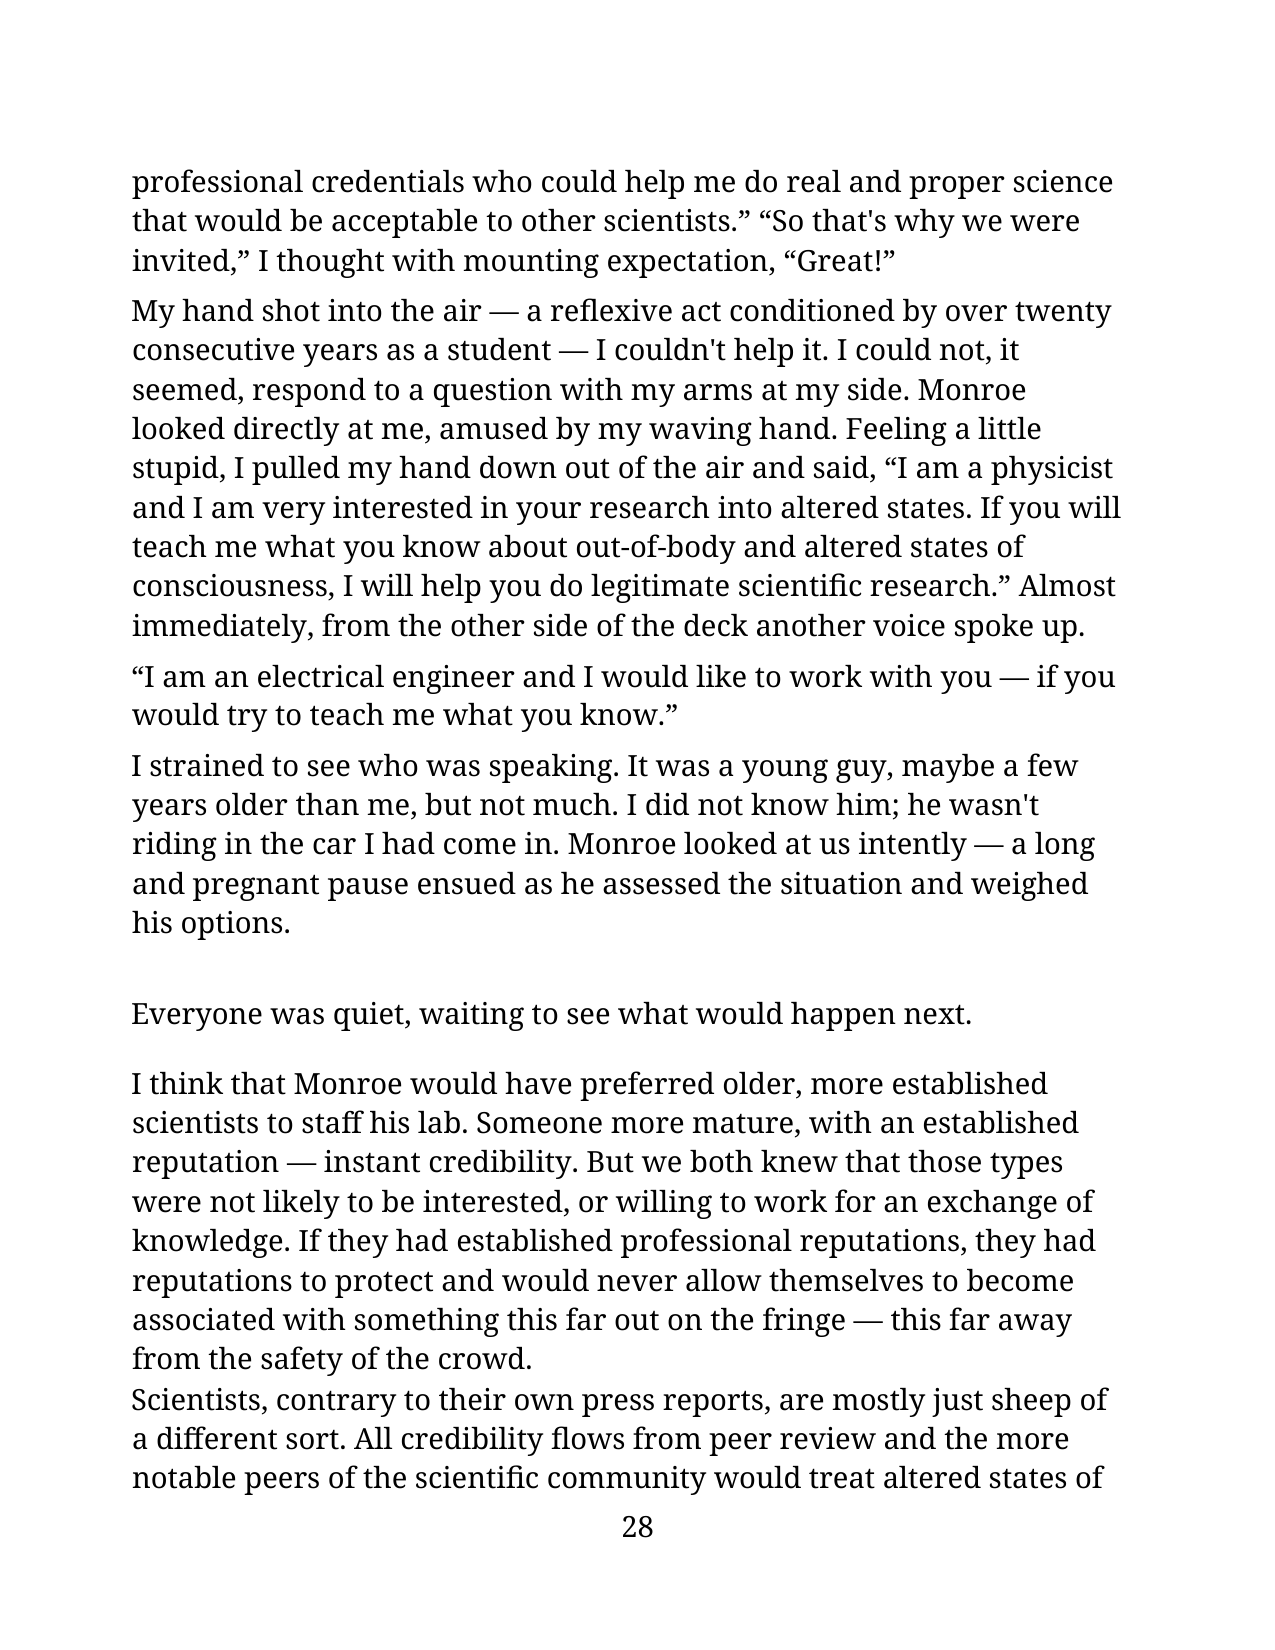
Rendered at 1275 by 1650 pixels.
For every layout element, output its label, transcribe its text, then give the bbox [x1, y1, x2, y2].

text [131, 161, 1126, 279]
text I think that Monroe would have preferred older, more established scientists to staff his lab. Someone more mature, with an established reputation — instant credibility. But we both knew that those types were not likely to be interested, or willing to work for an exchange of knowledge. If they had established professional reputations, they had reputations to protect and would never allow themselves to become associated with something this far out on the fringe — this far away from the safety of the crowd. [131, 1063, 1126, 1378]
text I strained to see who was speaking. It was a young guy, maybe a few years older than me, but not much. I did not know him; he wasn't riding in the car I had come in. Monroe looked at us intently — a long and pregnant pause ensued as he assessed the situation and weighed his options. [131, 745, 1126, 942]
text My hand shot into the air — a reflexive act conditioned by over twenty consecutive years as a student — I couldn't help it. I could not, it seemed, respond to a question with my arms at my side. Monroe looked directly at me, amused by my waving hand. Feeling a little stupid, I pulled my hand down out of the air and said, “I am a physicist and I am very interested in your research into altered states. If you will teach me what you know about out-of-body and altered states of consciousness, I will help you do legitimate scientific research.” Almost immediately, from the other side of the deck another voice spoke up. [131, 290, 1126, 645]
text “I am an electrical engineer and I would like to work with you — if you would try to teach me what you know.” [131, 656, 1126, 734]
text Everyone was quiet, waiting to see what would happen next. [131, 993, 1126, 1032]
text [131, 1379, 1126, 1497]
